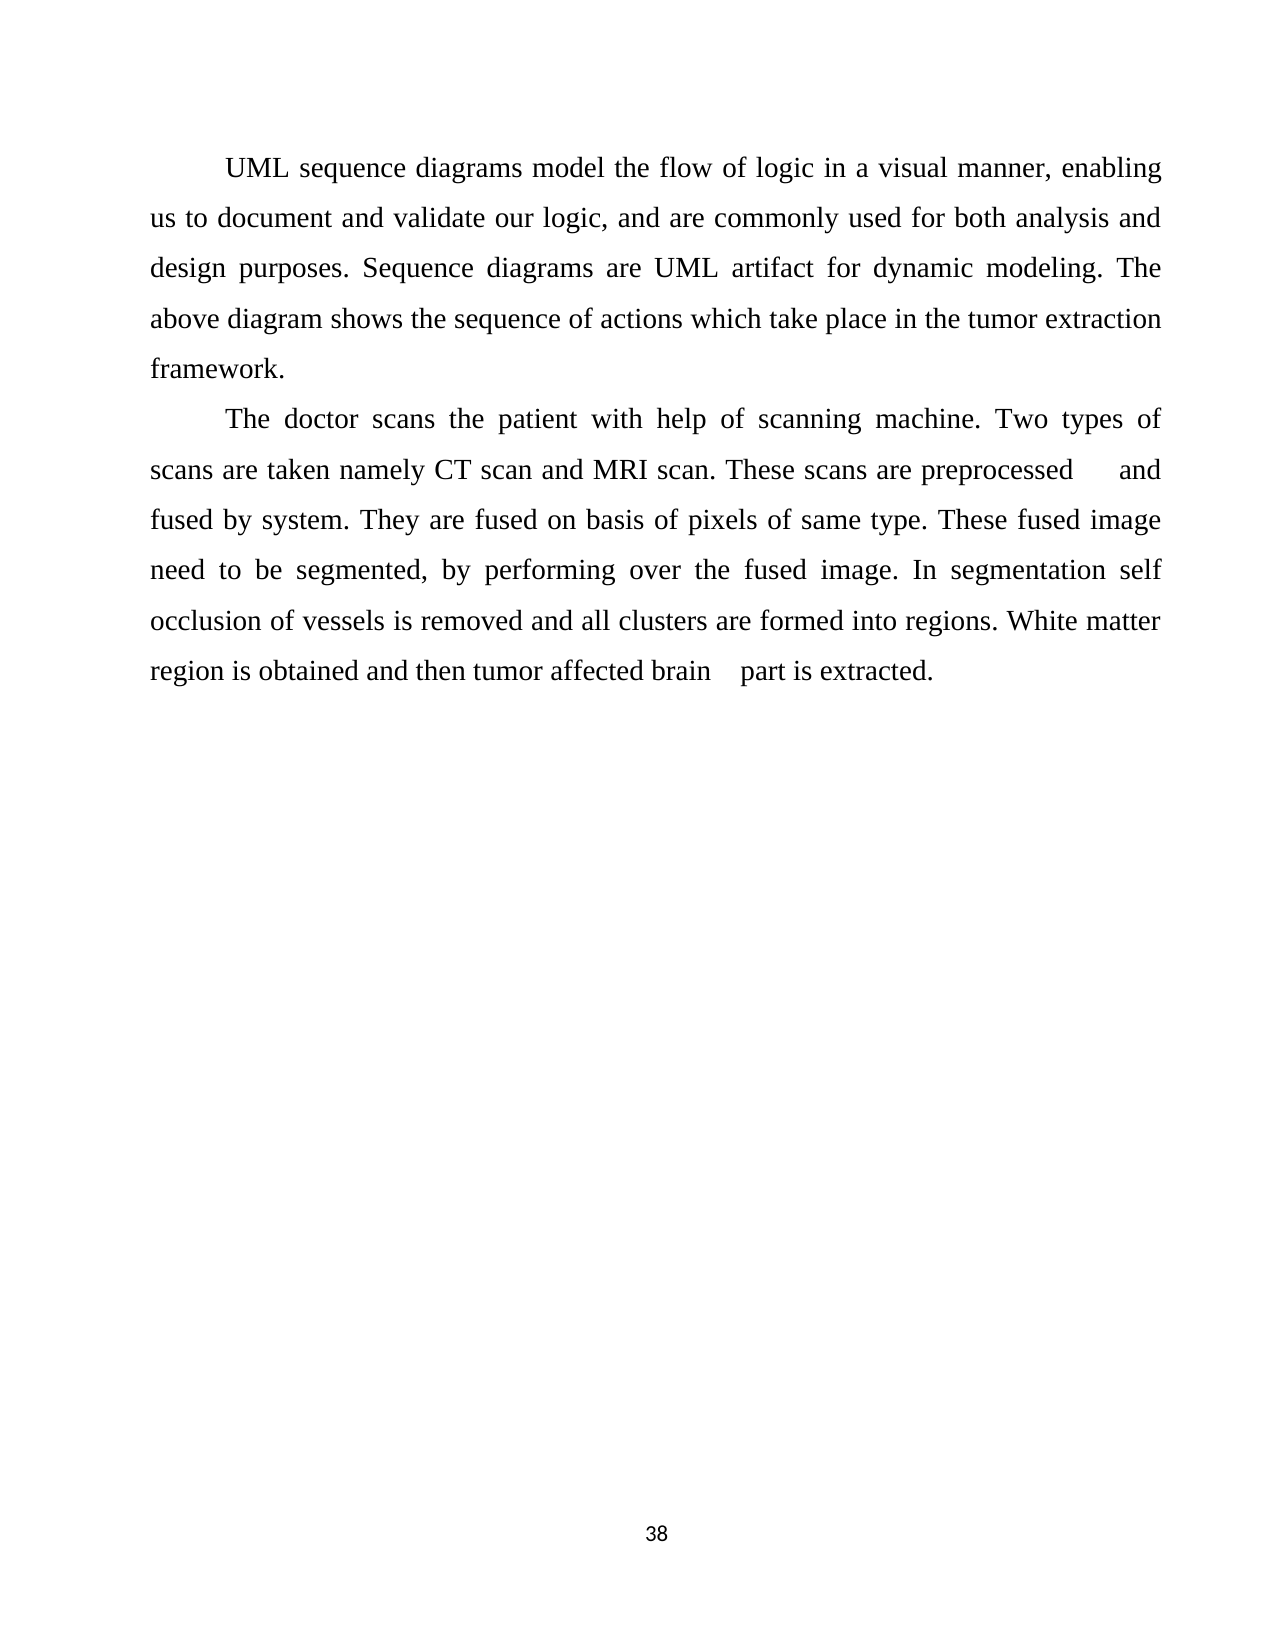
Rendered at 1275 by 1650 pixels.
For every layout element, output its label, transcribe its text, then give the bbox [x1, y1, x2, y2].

text The doctor scans the patient with help of scanning machine. Two types of scans are taken namely CT scan and MRI scan. These scans are preprocessed and fused by system. They are fused on basis of pixels of same type. These fused image need to be segmented, by performing over the fused image. In segmentation self occlusion of vessels is removed and all clusters are formed into regions. White matter region is obtained and then tumor affected brain part is extracted. [150, 402, 1162, 687]
text UML sequence diagrams model the flow of logic in a visual manner, enabling us to document and validate our logic, and are commonly used for both analysis and design purposes. Sequence diagrams are UML artifact for dynamic modeling. The above diagram shows the sequence of actions which take place in the tumor extraction framework. [150, 150, 1162, 385]
